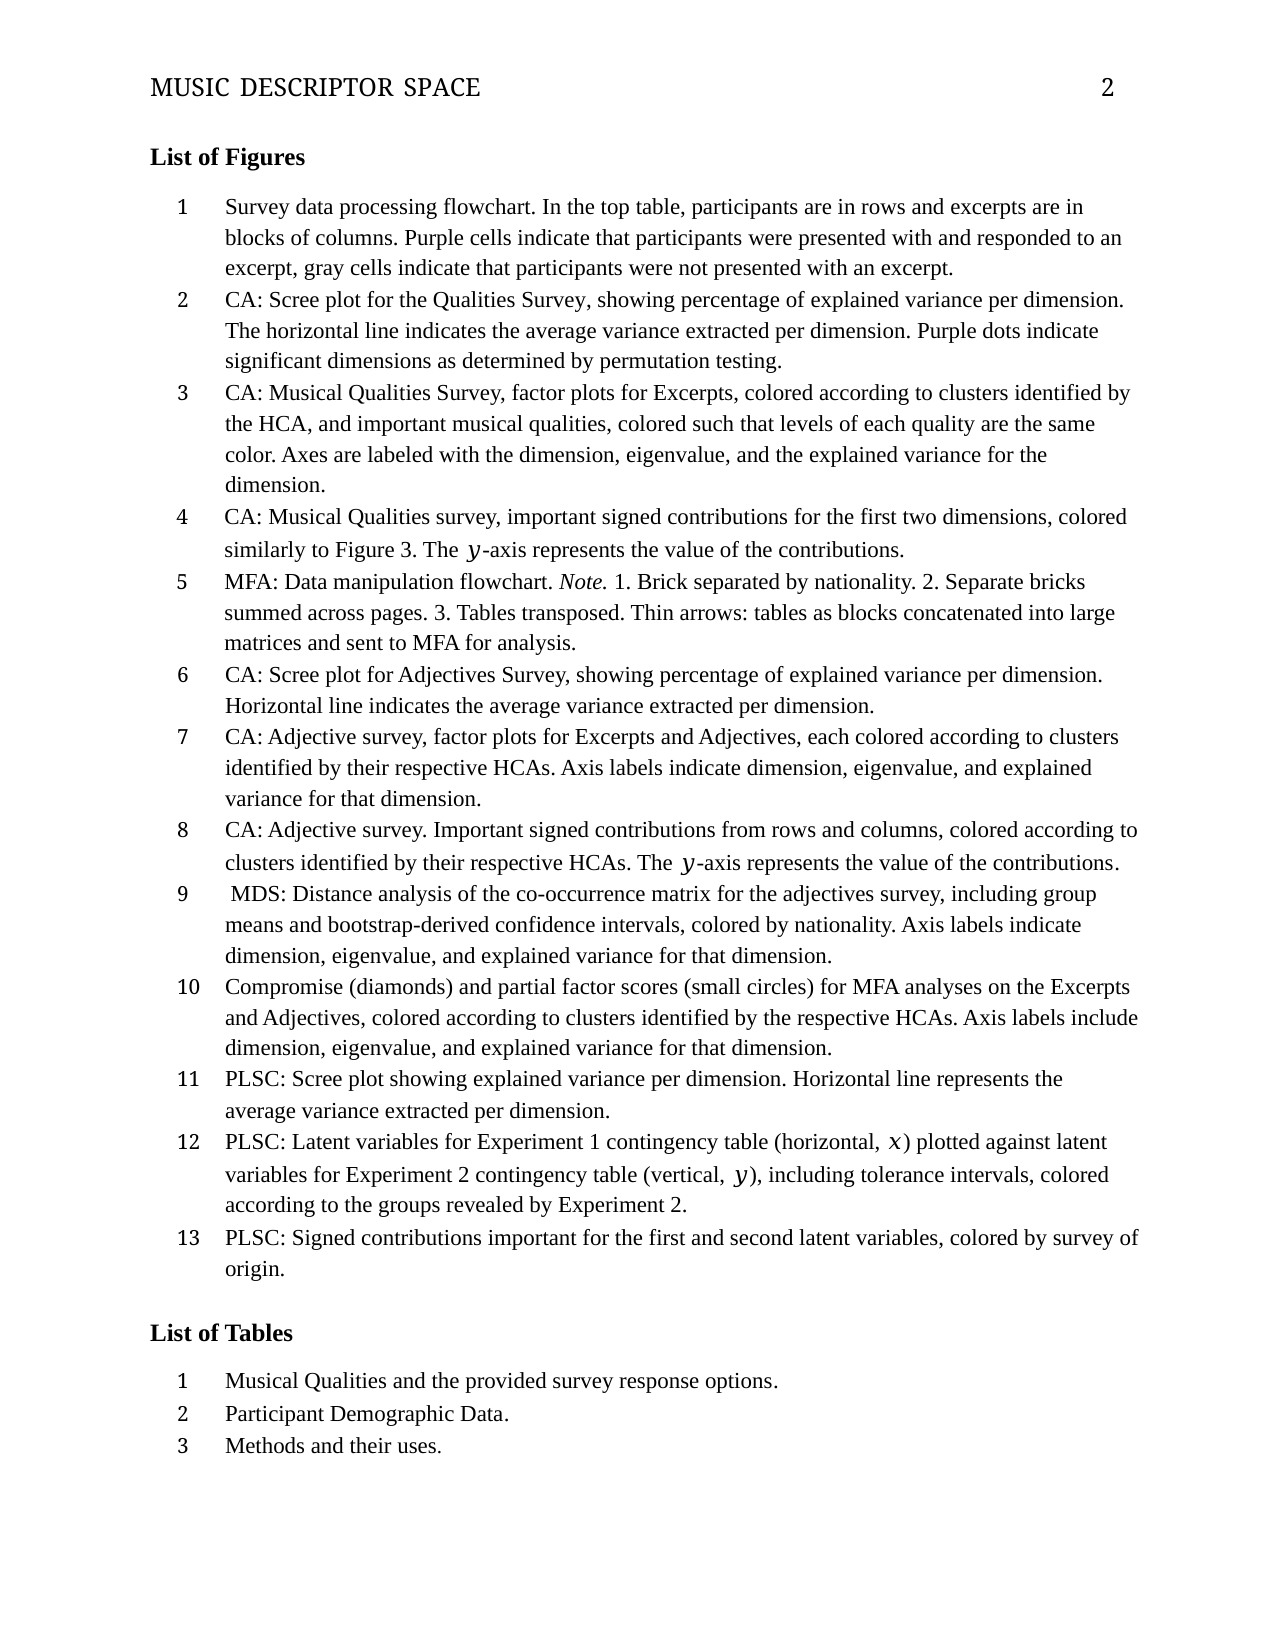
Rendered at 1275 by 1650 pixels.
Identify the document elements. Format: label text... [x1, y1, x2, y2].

list CA: Adjective survey. Important signed contributions from rows and columns, colored according to clusters identified by their respective HCAs. The 𝑦-axis represents the value of the contributions. [177, 815, 1140, 875]
list CA: Musical Qualities survey, important signed contributions for the first two dimensions, colored similarly to Figure 3. The 𝑦-axis represents the value of the contributions. [176, 502, 1140, 562]
list PLSC: Scree plot showing explained variance per dimension. Horizontal line represents the average variance extracted per dimension. [177, 1064, 1140, 1123]
list Musical Qualities and the provided survey response options. [177, 1366, 1144, 1394]
list CA: Scree plot for Adjectives Survey, showing percentage of explained variance per dimension. Horizontal line indicates the average variance extracted per dimension. [177, 660, 1140, 718]
list CA: Adjective survey, factor plots for Excerpts and Adjectives, each colored according to clusters identified by their respective HCAs. Axis labels indicate dimension, eigenvalue, and explained variance for that dimension. [177, 722, 1140, 811]
subtitle List of Tables [150, 1318, 1144, 1347]
list Survey data processing flowchart. In the top table, participants are in rows and excerpts are in blocks of columns. Purple cells indicate that participants were presented with and responded to an excerpt, gray cells indicate that participants were not presented with an excerpt. [177, 192, 1140, 281]
list PLSC: Latent variables for Experiment 1 contingency table (horizontal, 𝑥) plotted against latent variables for Experiment 2 contingency table (vertical, 𝑦), including tolerance intervals, colored according to the groups revealed by Experiment 2. [177, 1127, 1140, 1218]
list CA: Musical Qualities Survey, factor plots for Excerpts, colored according to clusters identified by the HCA, and important musical qualities, colored such that levels of each quality are the same color. Axes are labeled with the dimension, eigenvalue, and the explained variance for the dimension. [177, 378, 1140, 497]
subtitle List of Figures [150, 142, 1144, 170]
list MFA: Data manipulation flowchart. Note. 1. Brick separated by nationality. 2. Separate bricks summed across pages. 3. Tables transposed. Thin arrows: tables as blocks concatenated into large matrices and sent to MFA for analysis. [176, 567, 1140, 656]
list PLSC: Signed contributions important for the first and second latent variables, colored by survey of origin. [177, 1223, 1140, 1281]
list MDS: Distance analysis of the co-occurrence matrix for the adjectives survey, including group means and bootstrap-derived confidence intervals, colored by nationality. Axis labels indicate dimension, eigenvalue, and explained variance for that dimension. [177, 879, 1140, 968]
list CA: Scree plot for the Qualities Survey, showing percentage of explained variance per dimension. The horizontal line indicates the average variance extracted per dimension. Purple dots indicate significant dimensions as determined by permutation testing. [177, 285, 1140, 373]
list Participant Demographic Data. [177, 1399, 1144, 1427]
list Methods and their uses. [177, 1431, 1144, 1460]
list Compromise (diamonds) and partial factor scores (small circles) for MFA analyses on the Excerpts and Adjectives, colored according to clusters identified by the respective HCAs. Axis labels include dimension, eigenvalue, and explained variance for that dimension. [177, 972, 1140, 1061]
